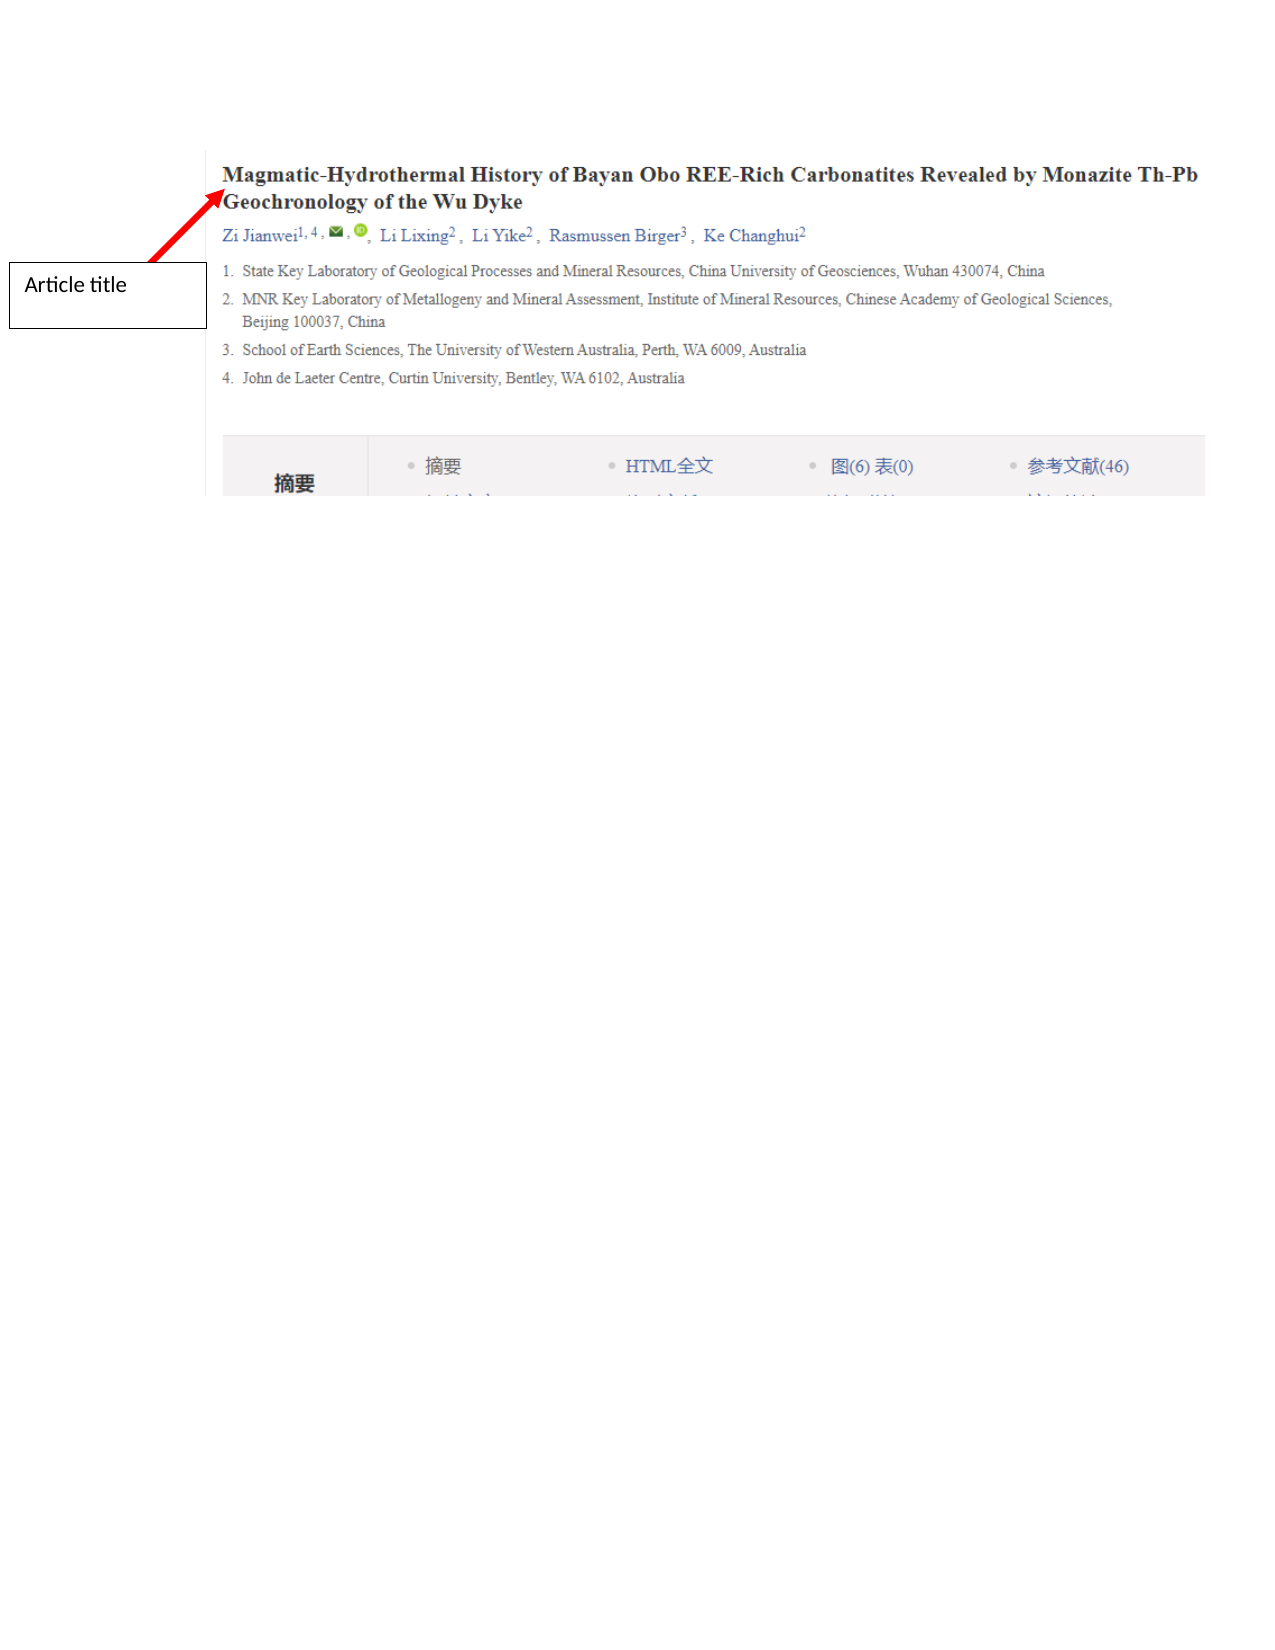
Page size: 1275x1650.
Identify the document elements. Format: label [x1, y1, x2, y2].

picture [150, 150, 1240, 496]
